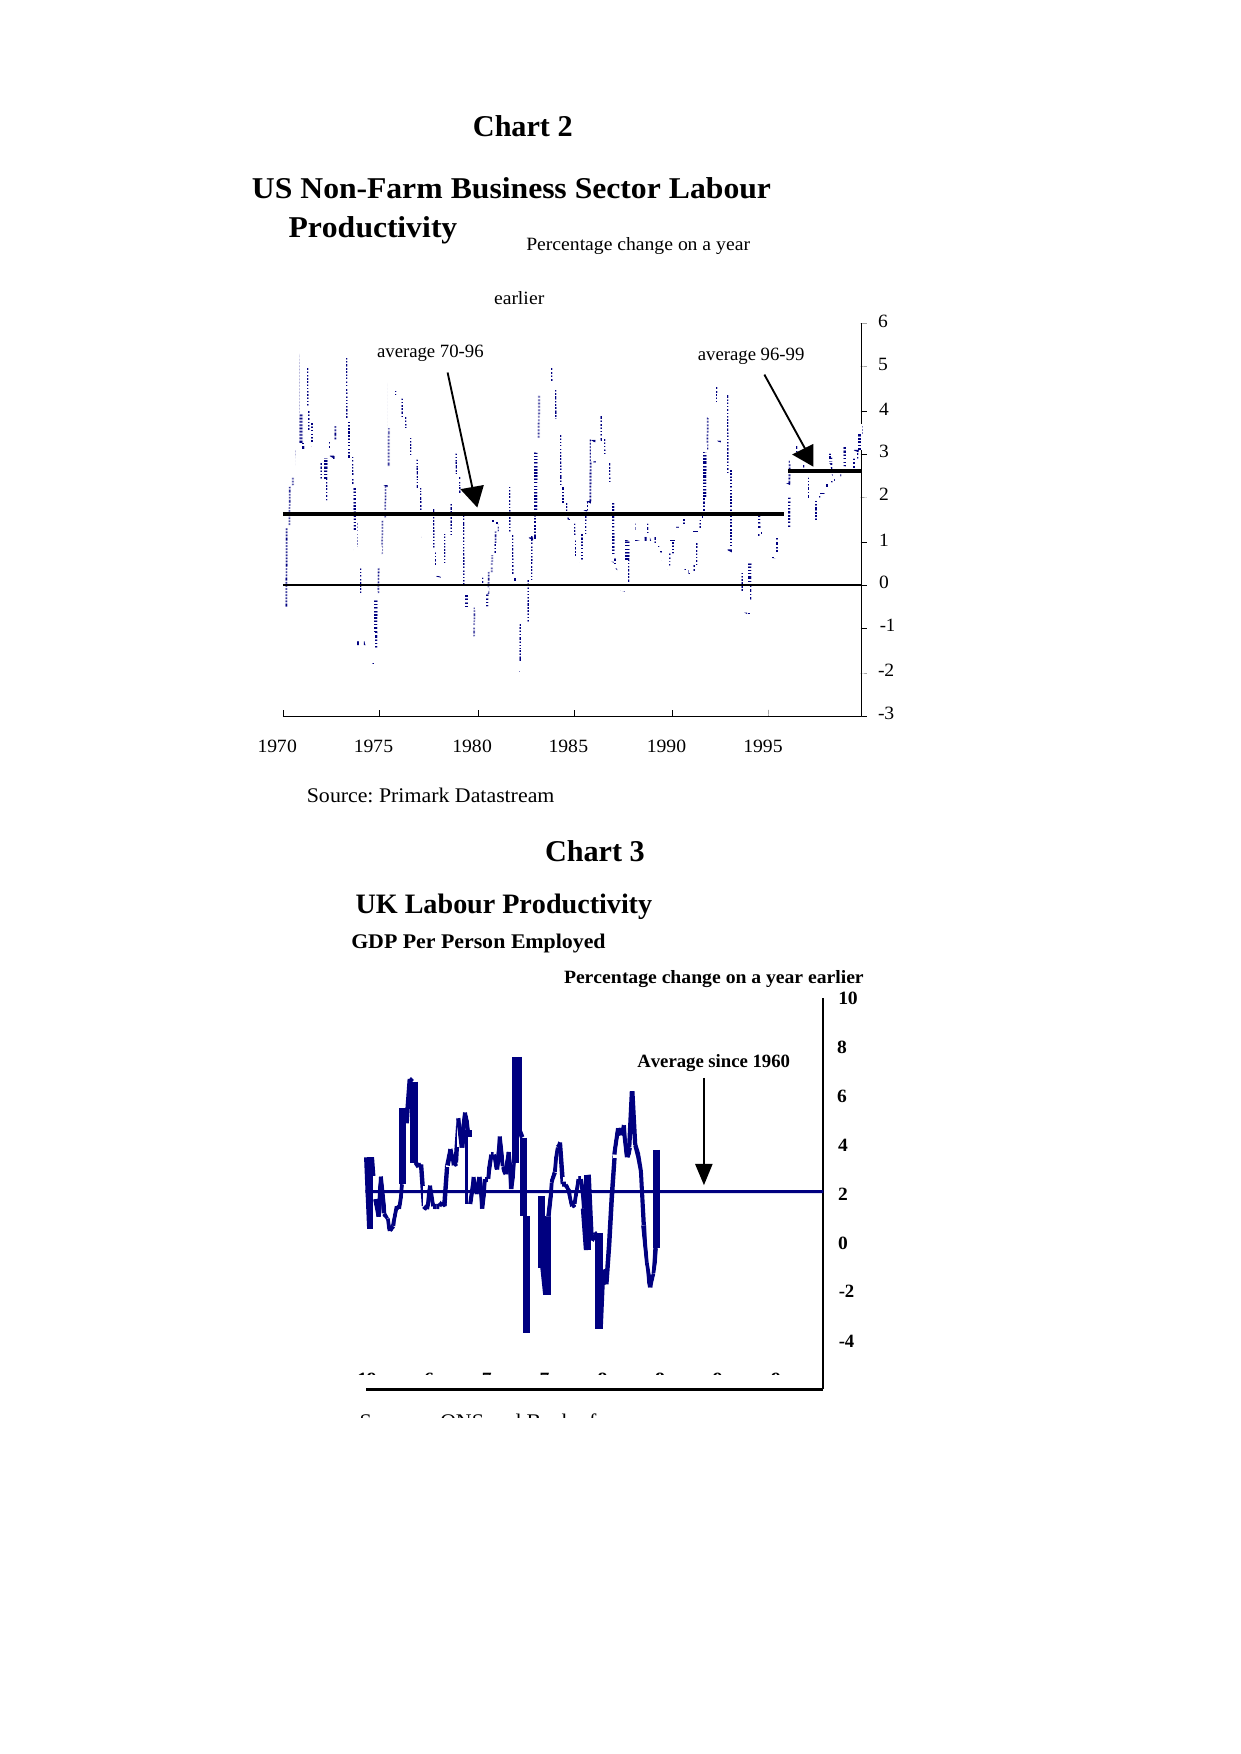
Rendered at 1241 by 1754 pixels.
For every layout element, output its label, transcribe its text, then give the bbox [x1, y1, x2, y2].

picture [586, 419, 606, 440]
picture [468, 1155, 516, 1183]
picture [456, 1112, 470, 1133]
picture [533, 419, 542, 440]
picture [762, 550, 786, 559]
picture [373, 1204, 404, 1232]
text 5 [878, 352, 1076, 374]
picture [643, 550, 698, 571]
text 6 [878, 310, 1076, 331]
picture [353, 550, 362, 571]
picture [732, 593, 752, 614]
text 4 [167, 397, 888, 419]
picture [372, 550, 388, 571]
picture [284, 505, 296, 512]
text UK Labour Productivity [167, 887, 652, 919]
picture [612, 1124, 628, 1133]
picture [314, 462, 328, 483]
picture [601, 462, 615, 483]
text -1 [167, 614, 895, 636]
picture [284, 462, 305, 483]
text Source: Primark Datastream [307, 783, 1076, 807]
picture [625, 519, 649, 528]
picture [721, 462, 737, 483]
subtitle Chart 3 [167, 833, 644, 868]
text Chart 2 [299, 108, 747, 143]
picture [702, 419, 737, 440]
picture [552, 462, 562, 483]
picture [586, 462, 596, 483]
picture [383, 419, 412, 440]
picture [377, 462, 392, 483]
picture [329, 337, 348, 397]
picture [522, 505, 538, 512]
text 1 [167, 528, 888, 550]
picture [693, 505, 707, 512]
picture [349, 505, 358, 512]
picture [548, 419, 562, 440]
picture [377, 505, 388, 512]
picture [353, 636, 378, 664]
text 2 [167, 483, 888, 505]
picture [522, 550, 538, 571]
picture [280, 516, 296, 528]
picture [605, 516, 615, 528]
text 1970 1975 1980 1985 1990 1995 [257, 735, 1076, 756]
picture [571, 550, 587, 563]
picture [522, 462, 538, 483]
picture [402, 462, 422, 483]
picture [353, 593, 382, 614]
picture [546, 1155, 560, 1183]
text US Non-Farm Business Sector Labour Productivity Percentage change on a year earlier [245, 152, 777, 309]
text 4 [167, 1133, 847, 1155]
picture [383, 380, 407, 397]
picture [291, 419, 354, 440]
picture [747, 507, 761, 512]
picture [840, 473, 844, 483]
picture [772, 462, 805, 483]
text 0 [167, 571, 888, 593]
picture [499, 505, 514, 512]
picture [406, 505, 435, 512]
picture [605, 550, 630, 571]
picture [291, 351, 309, 397]
picture [834, 462, 859, 469]
picture [422, 1204, 447, 1211]
picture [815, 462, 833, 469]
picture [556, 505, 568, 512]
picture [796, 473, 837, 483]
picture [766, 505, 791, 528]
picture [747, 516, 761, 528]
picture [641, 1253, 658, 1280]
text 10 [167, 988, 858, 1009]
picture [280, 550, 290, 571]
picture [546, 1204, 584, 1217]
picture [721, 550, 752, 571]
picture [575, 505, 591, 512]
text 6 [837, 1085, 1076, 1106]
picture [721, 505, 737, 512]
picture [456, 550, 465, 571]
text -4 [167, 1329, 854, 1351]
picture [456, 593, 500, 614]
text 8 [837, 1036, 1076, 1057]
picture [509, 636, 527, 672]
picture [800, 505, 821, 523]
picture [853, 423, 863, 440]
picture [349, 516, 358, 528]
picture [533, 364, 557, 397]
picture [377, 516, 388, 528]
picture [702, 378, 737, 397]
picture [436, 516, 465, 528]
picture [721, 516, 737, 528]
picture [509, 593, 538, 614]
text -2 [878, 659, 1076, 681]
text Percentage change on a year earlier [167, 968, 864, 988]
picture [469, 550, 514, 571]
text -2 [167, 1280, 854, 1302]
picture [441, 462, 461, 483]
picture [421, 550, 446, 571]
text 2 [167, 1183, 847, 1204]
picture [280, 593, 290, 614]
picture [342, 462, 354, 483]
picture [483, 516, 514, 528]
text GDP Per Person Employed [351, 929, 1076, 953]
picture [562, 1176, 584, 1183]
picture [468, 1204, 516, 1209]
picture [464, 636, 480, 641]
picture [693, 462, 707, 483]
text 0 [167, 1232, 847, 1253]
picture [522, 516, 538, 528]
text -3 [878, 702, 1076, 724]
picture [436, 505, 465, 512]
text 3 [167, 440, 888, 462]
picture [556, 516, 587, 528]
picture [663, 516, 707, 528]
picture [417, 516, 435, 528]
picture [445, 1155, 458, 1167]
picture [373, 1176, 399, 1183]
picture [641, 1225, 653, 1232]
picture [605, 505, 615, 512]
